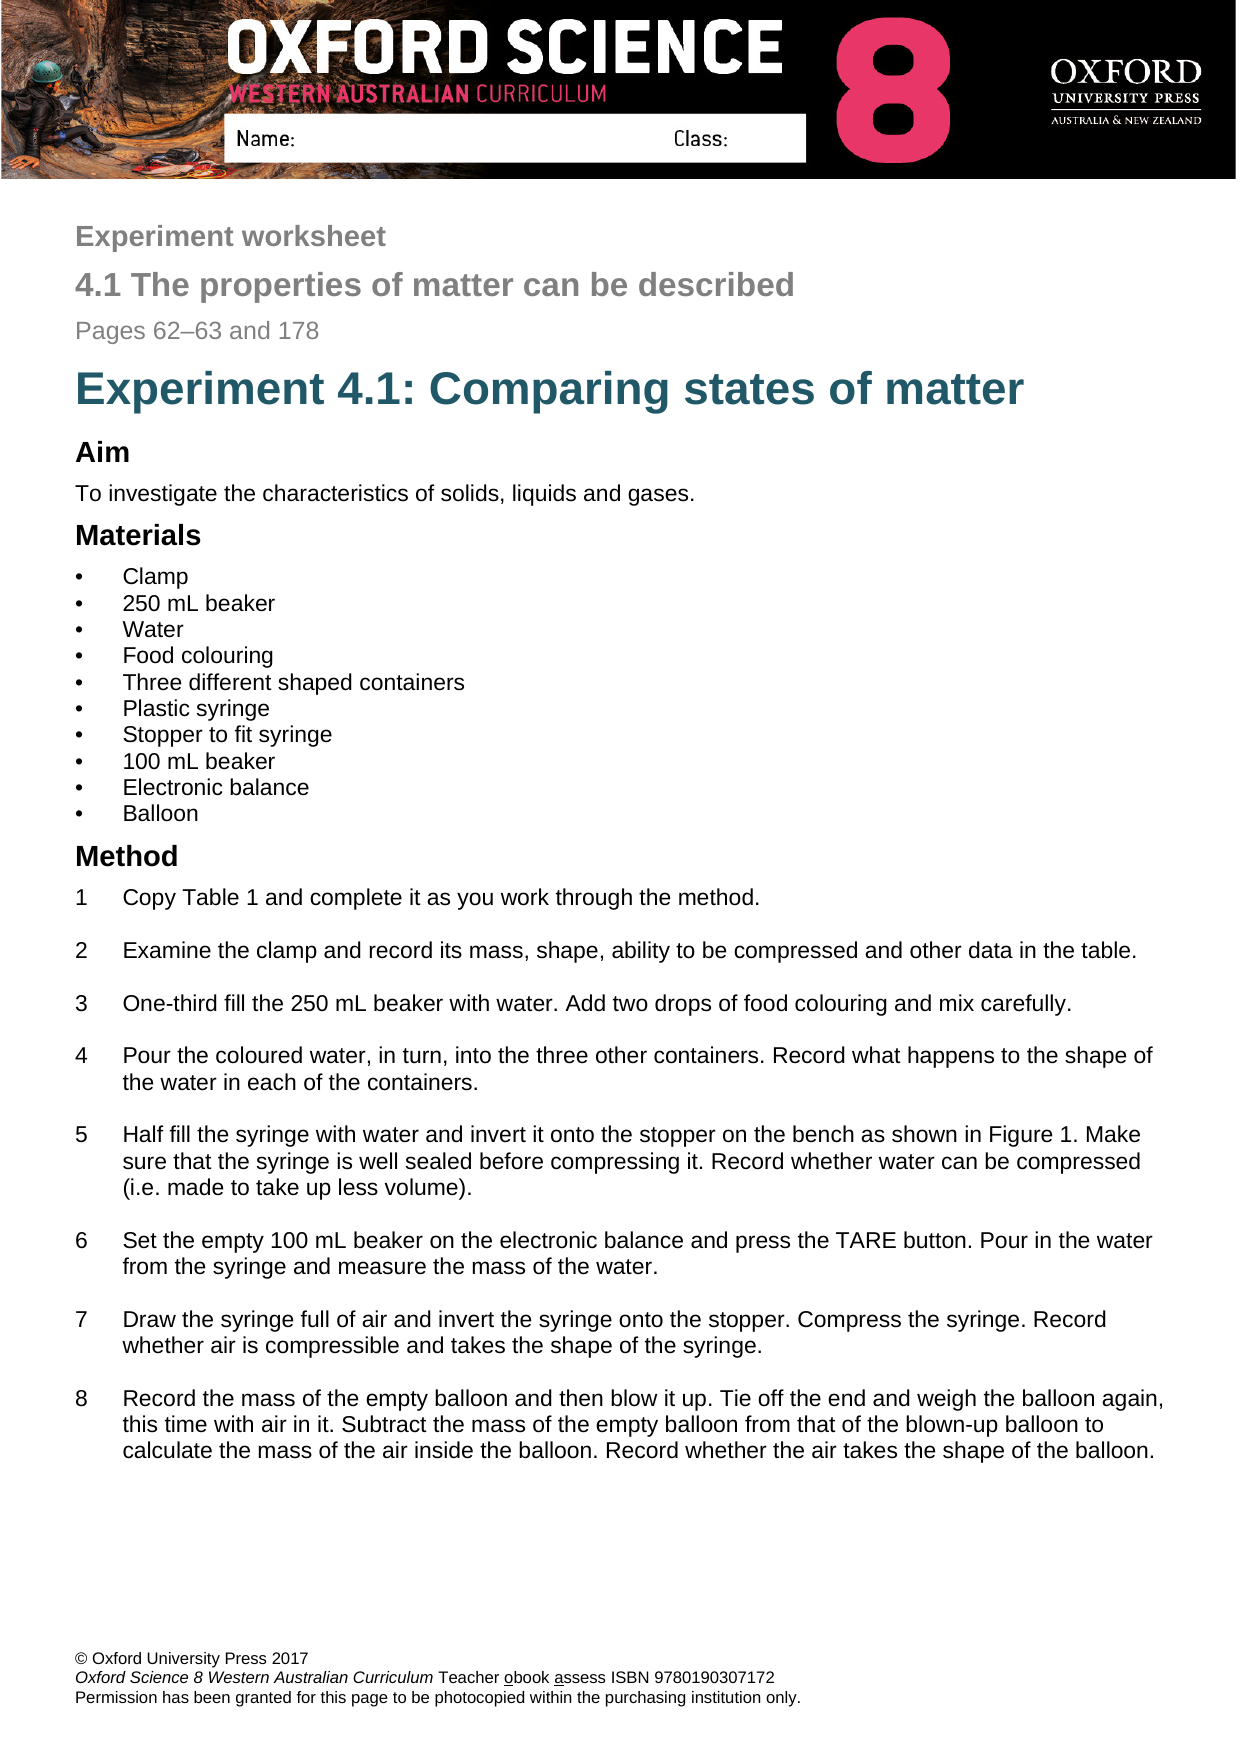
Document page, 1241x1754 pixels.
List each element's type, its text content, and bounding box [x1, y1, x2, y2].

list • Water [75, 616, 1165, 642]
list 4 Pour the coloured water, in turn, into the three other containers. Record what happens to the shape of the water in each of the containers. [75, 1042, 1165, 1095]
list • Clamp [75, 563, 1165, 589]
list • Balloon [75, 800, 1165, 827]
text Pages 62–63 and 178 [75, 316, 1165, 345]
list • 100 mL beaker [75, 748, 1165, 774]
text Materials [75, 518, 1165, 552]
list 1 Copy Table 1 and complete it as you work through the method. [75, 884, 1165, 910]
list • Stopper to fit syringe [75, 721, 1165, 748]
text Experiment 4.1: Comparing states of matter [75, 362, 1165, 414]
picture [0, 0, 1236, 178]
list • Three different shaped containers [75, 669, 1165, 695]
list 3 One-third fill the 250 mL beaker with water. Add two drops of food colouring and mix carefully. [75, 989, 1165, 1016]
list 6 Set the empty 100 mL beaker on the electronic balance and press the TARE button. Pour in the water from the syringe and measure the mass of the water. [75, 1227, 1165, 1279]
list • 250 mL beaker [75, 589, 1165, 616]
list 7 Draw the syringe full of air and invert the syringe onto the stopper. Compress the syringe. Record whether air is compressible and takes the shape of the syringe. [75, 1306, 1165, 1358]
text Experiment worksheet [75, 219, 1165, 253]
list 5 Half fill the syringe with water and invert it onto the stopper on the bench as shown in Figure 1. Make sure that the syringe is well sealed before compressing it. Record whether water can be compressed (i.e. made to take up less volume). [75, 1121, 1165, 1200]
text Aim [75, 435, 1165, 468]
list 8 Record the mass of the empty balloon and then blow it up. Tie off the end and weigh the balloon again, this time with air in it. Subtract the mass of the empty balloon from that of the blown-up balloon to calculate the mass of the air inside the balloon. Record whether the air takes the shape of the balloon. [75, 1385, 1165, 1464]
list • Food colouring [75, 642, 1165, 669]
list • Electronic balance [75, 774, 1165, 800]
text 4.1 The properties of matter can be described [75, 265, 1165, 304]
list 2 Examine the clamp and record its mass, shape, ability to be compressed and other data in the table. [75, 937, 1165, 963]
text To investigate the characteristics of solids, liquids and gases. [75, 479, 1165, 506]
text Method [75, 839, 1165, 873]
list • Plastic syringe [75, 695, 1165, 721]
